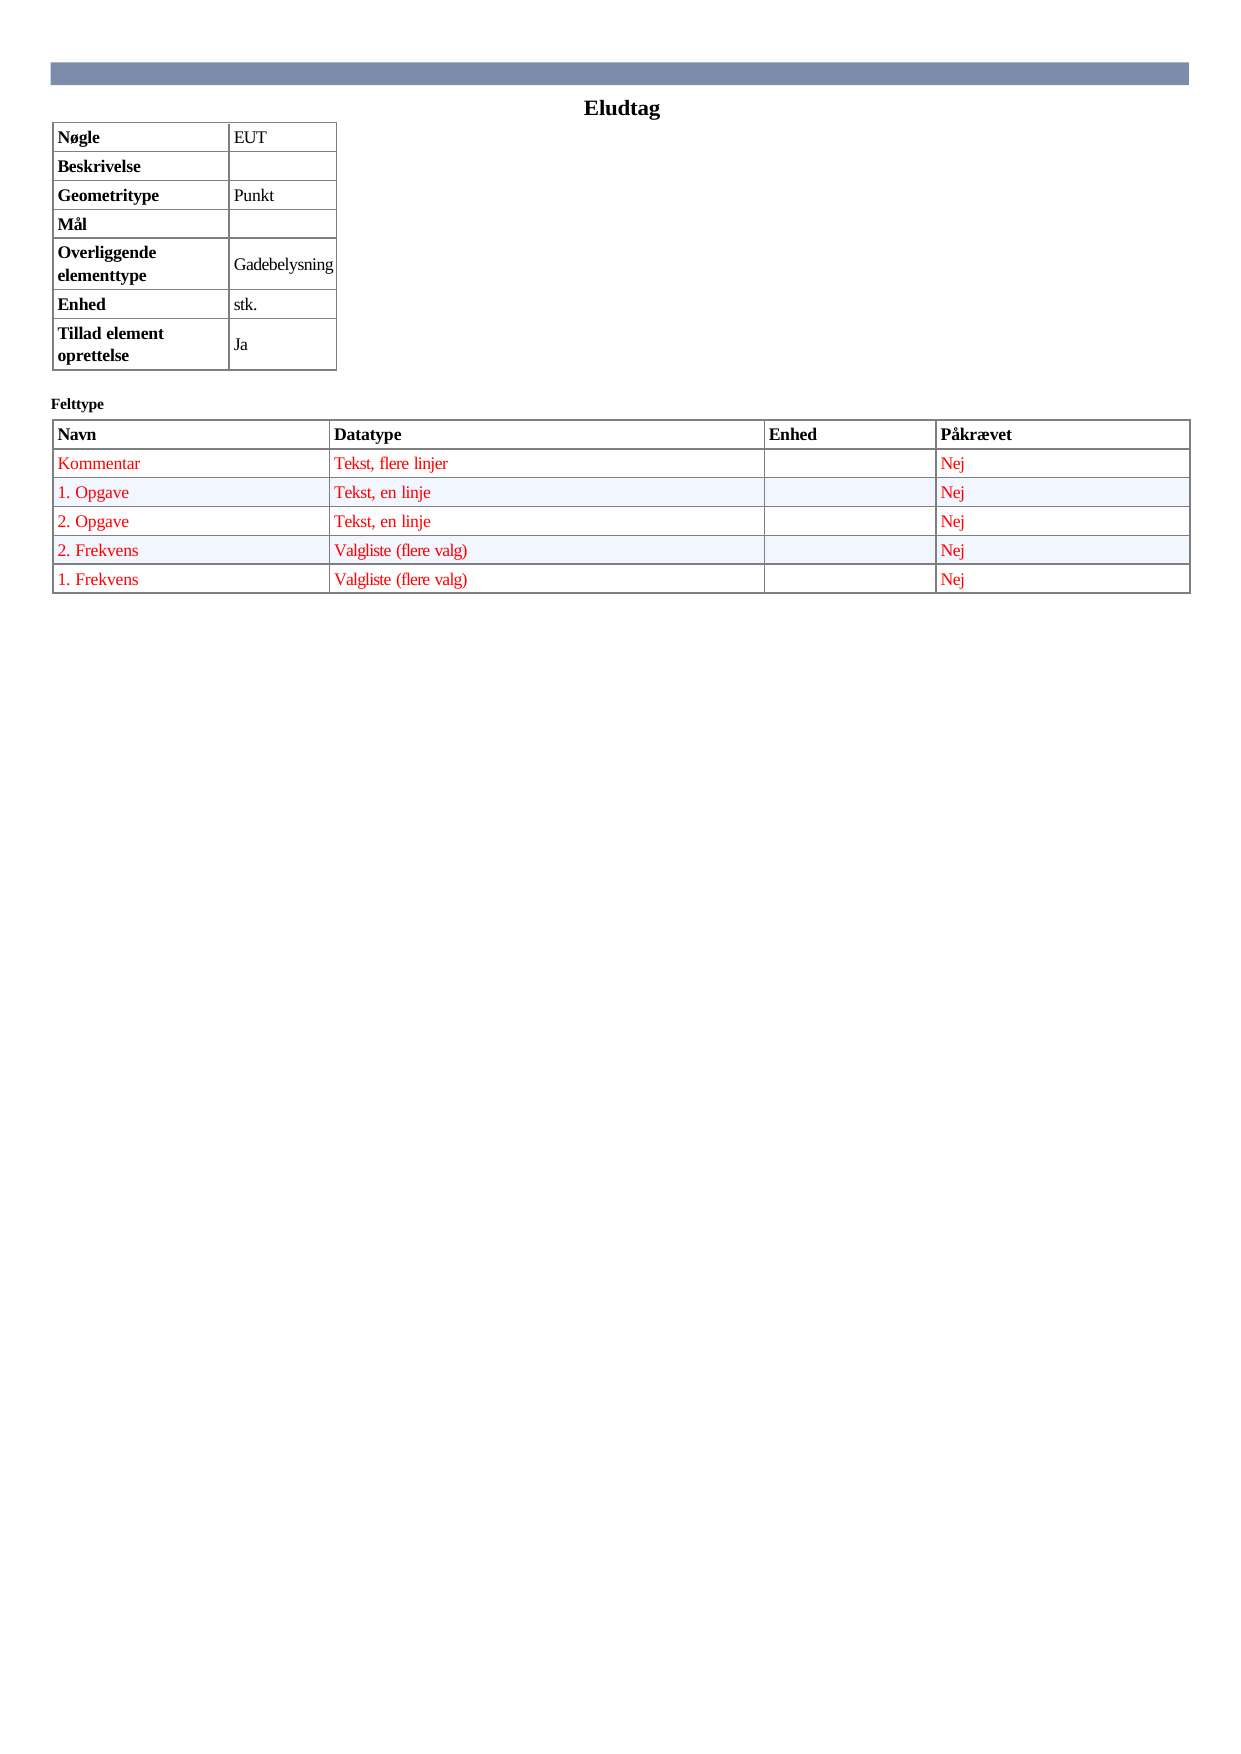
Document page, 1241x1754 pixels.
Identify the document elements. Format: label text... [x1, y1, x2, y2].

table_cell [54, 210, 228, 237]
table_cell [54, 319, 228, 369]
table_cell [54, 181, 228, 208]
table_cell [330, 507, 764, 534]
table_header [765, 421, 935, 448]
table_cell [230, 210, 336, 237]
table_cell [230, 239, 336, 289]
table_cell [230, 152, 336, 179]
text Felttype [51, 394, 112, 412]
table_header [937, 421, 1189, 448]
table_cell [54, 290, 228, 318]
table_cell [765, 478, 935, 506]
text Eludtag [584, 94, 1201, 120]
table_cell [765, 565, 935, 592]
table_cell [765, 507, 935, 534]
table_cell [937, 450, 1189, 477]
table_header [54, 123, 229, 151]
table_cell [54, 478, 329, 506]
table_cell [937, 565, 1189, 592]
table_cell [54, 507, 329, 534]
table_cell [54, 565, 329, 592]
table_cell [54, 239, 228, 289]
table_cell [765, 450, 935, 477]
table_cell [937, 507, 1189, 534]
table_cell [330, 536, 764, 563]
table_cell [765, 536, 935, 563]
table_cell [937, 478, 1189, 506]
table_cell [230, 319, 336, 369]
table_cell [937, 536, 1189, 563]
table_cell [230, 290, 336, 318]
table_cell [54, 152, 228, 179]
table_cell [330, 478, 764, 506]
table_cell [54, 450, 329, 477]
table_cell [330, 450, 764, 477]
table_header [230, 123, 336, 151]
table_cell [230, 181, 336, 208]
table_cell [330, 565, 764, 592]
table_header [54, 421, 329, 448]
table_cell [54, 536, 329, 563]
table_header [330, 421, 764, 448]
